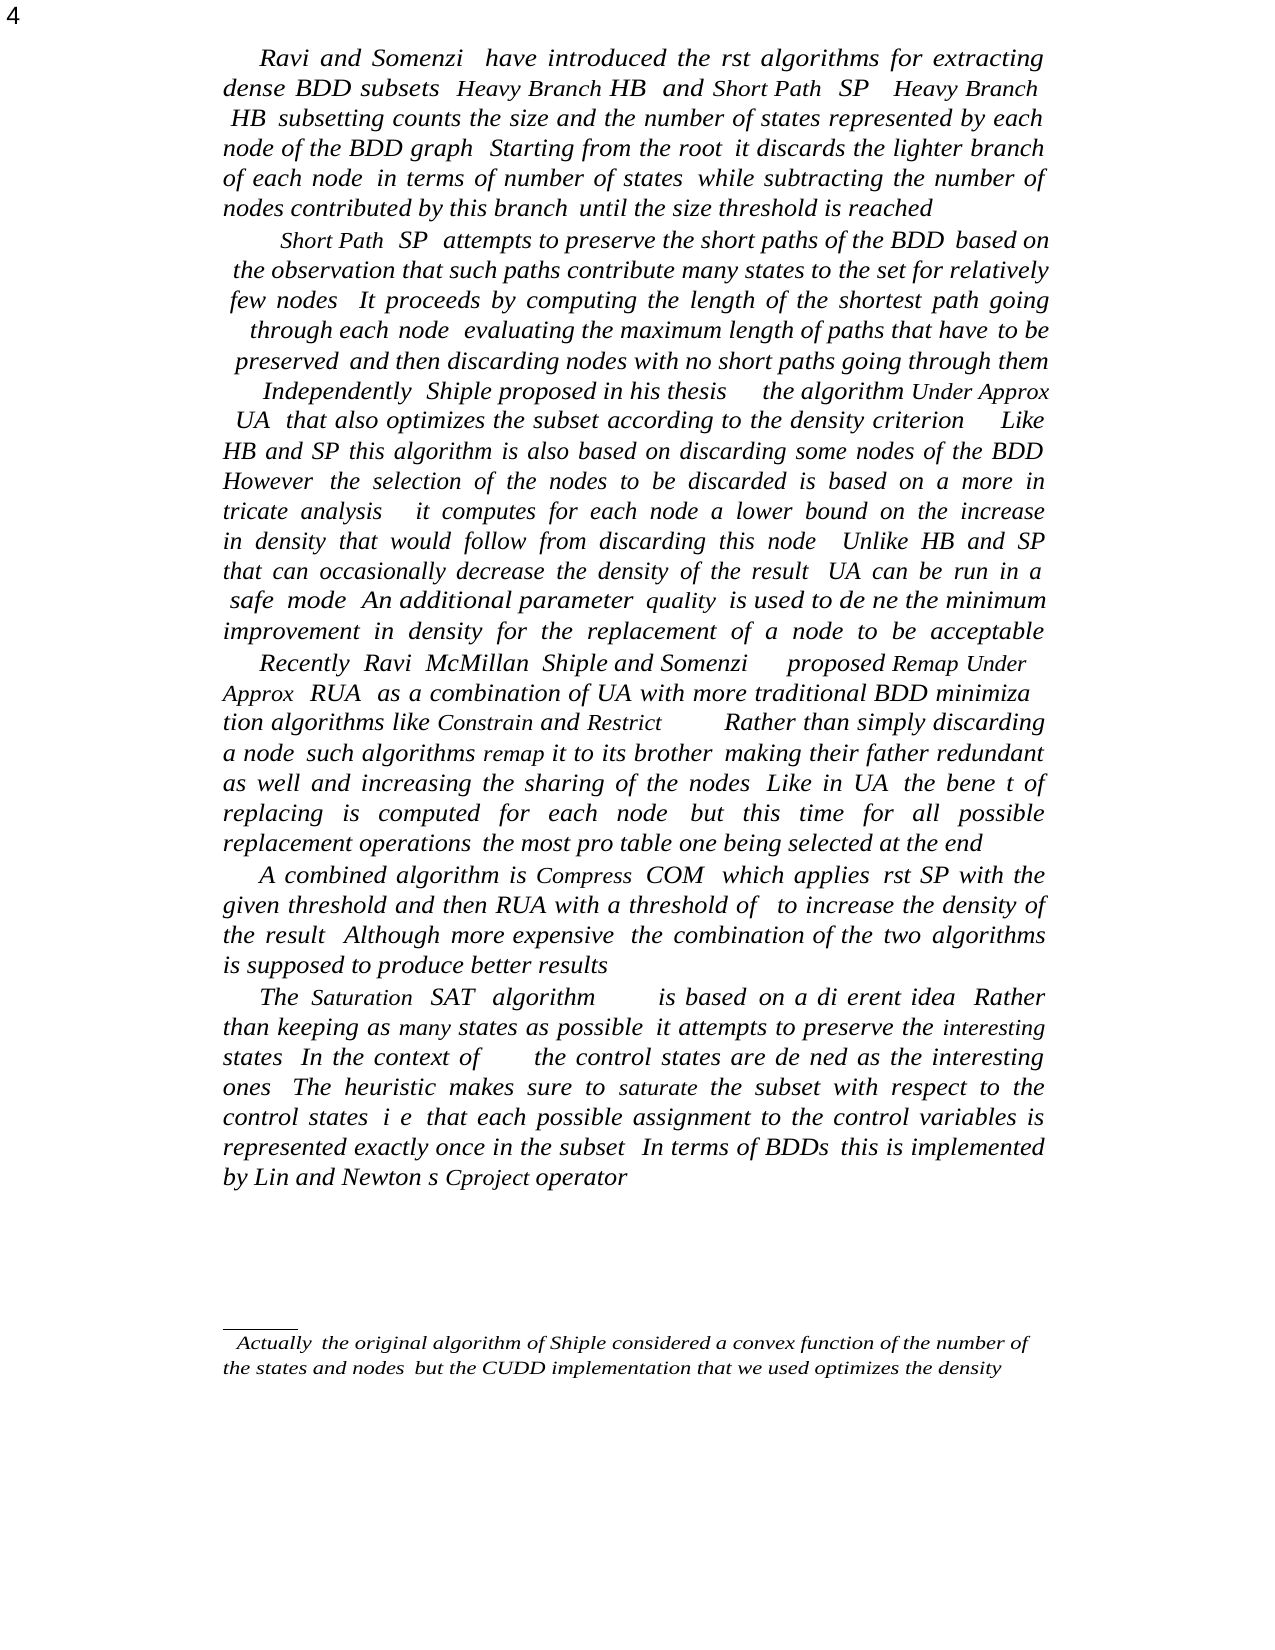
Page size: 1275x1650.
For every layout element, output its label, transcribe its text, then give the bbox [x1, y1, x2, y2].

text UA that also optimizes the subset according to the density criterion Like [179, 406, 1045, 434]
text tion algorithms like Constrain and Restrict Rather than simply discarding a node such algorithms remap it to its brother making their father redundant as well and increasing the sharing of the nodes Like in UA the bene t of replacing is computed for each node but this time for all possible replacement operations the most pro table one being selected at the end [223, 707, 1045, 857]
text safe mode An additional parameter quality is used to de ne the minimum [223, 586, 1096, 615]
text Short Path SP attempts to preserve the short paths of the BDD based on the observation that such paths contribute many states to the set for relatively few nodes It proceeds by computing the length of the shortest path going through each node evaluating the maximum length of paths that have to be preserved and then discarding nodes with no short paths going through them Independently Shiple proposed in his thesis the algorithm Under Approx [223, 225, 1049, 404]
text Actually the original algorithm of Shiple considered a convex function of the number of the states and nodes but the CUDD implementation that we used optimizes the density [223, 1332, 1045, 1379]
text HB and SP this algorithm is also based on discarding some nodes of the BDD However the selection of the nodes to be discarded is based on a more in tricate analysis it computes for each node a lower bound on the increase in density that would follow from discarding this node Unlike HB and SP that can occasionally decrease the density of the result UA can be run in a [223, 436, 1045, 585]
text A combined algorithm is Compress COM which applies rst SP with the given threshold and then RUA with a threshold of to increase the density of the result Although more expensive the combination of the two algorithms is supposed to produce better results [223, 860, 1046, 979]
text The Saturation SAT algorithm is based on a di erent idea Rather than keeping as many states as possible it attempts to preserve the interesting states In the context of the control states are de ned as the interesting ones The heuristic makes sure to saturate the subset with respect to the control states i e that each possible assignment to the control variables is represented exactly once in the subset In terms of BDDs this is implemented by Lin and Newton s Cproject operator [223, 982, 1045, 1191]
text HB subsetting counts the size and the number of states represented by each node of the BDD graph Starting from the root it discards the lighter branch of each node in terms of number of states while subtracting the number of nodes contributed by this branch until the size threshold is reached [223, 103, 1045, 222]
text Ravi and Somenzi have introduced the rst algorithms for extracting dense BDD subsets Heavy Branch HB and Short Path SP Heavy Branch [223, 43, 1045, 102]
text Approx RUA as a combination of UA with more traditional BDD minimiza [223, 680, 1096, 706]
text improvement in density for the replacement of a node to be acceptable Recently Ravi McMillan Shiple and Somenzi proposed Remap Under [223, 616, 1045, 677]
